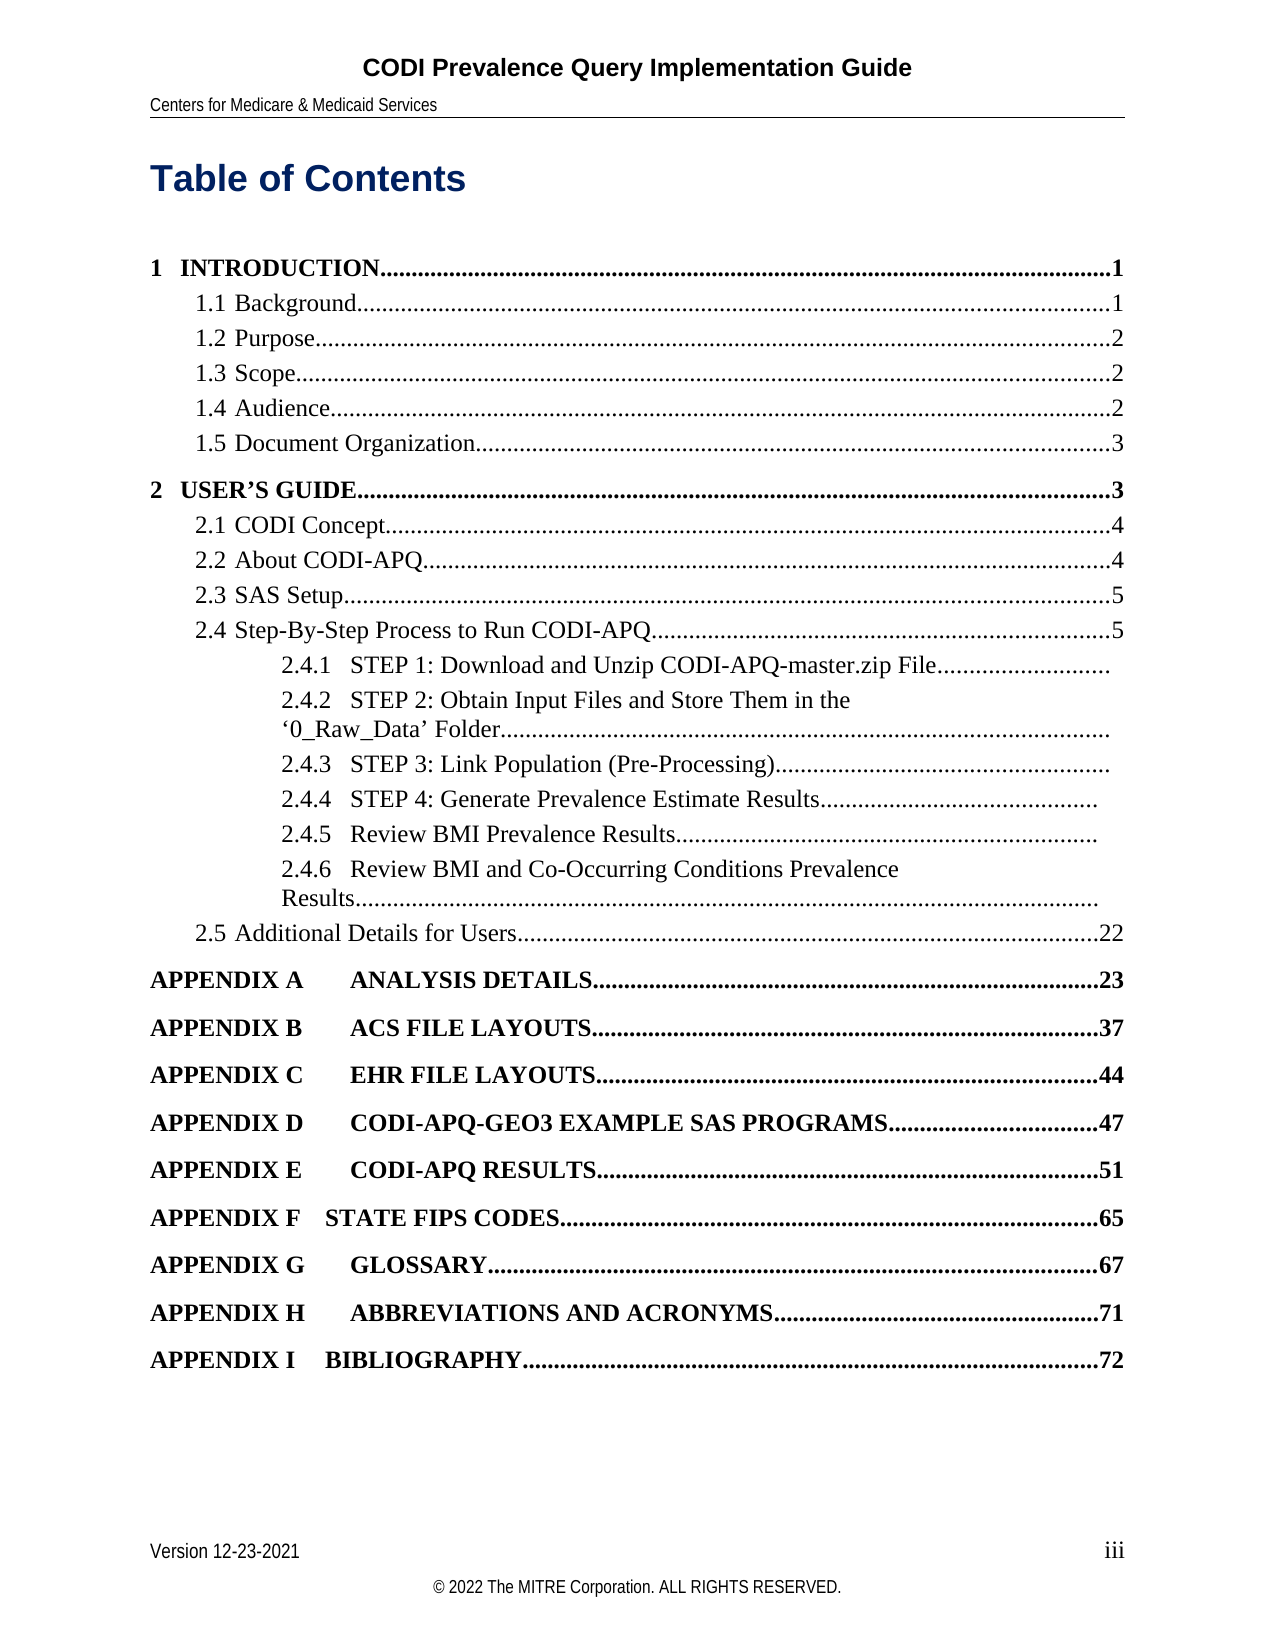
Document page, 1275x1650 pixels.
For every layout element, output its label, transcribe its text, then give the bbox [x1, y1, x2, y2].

text Table of Contents [150, 156, 1125, 199]
